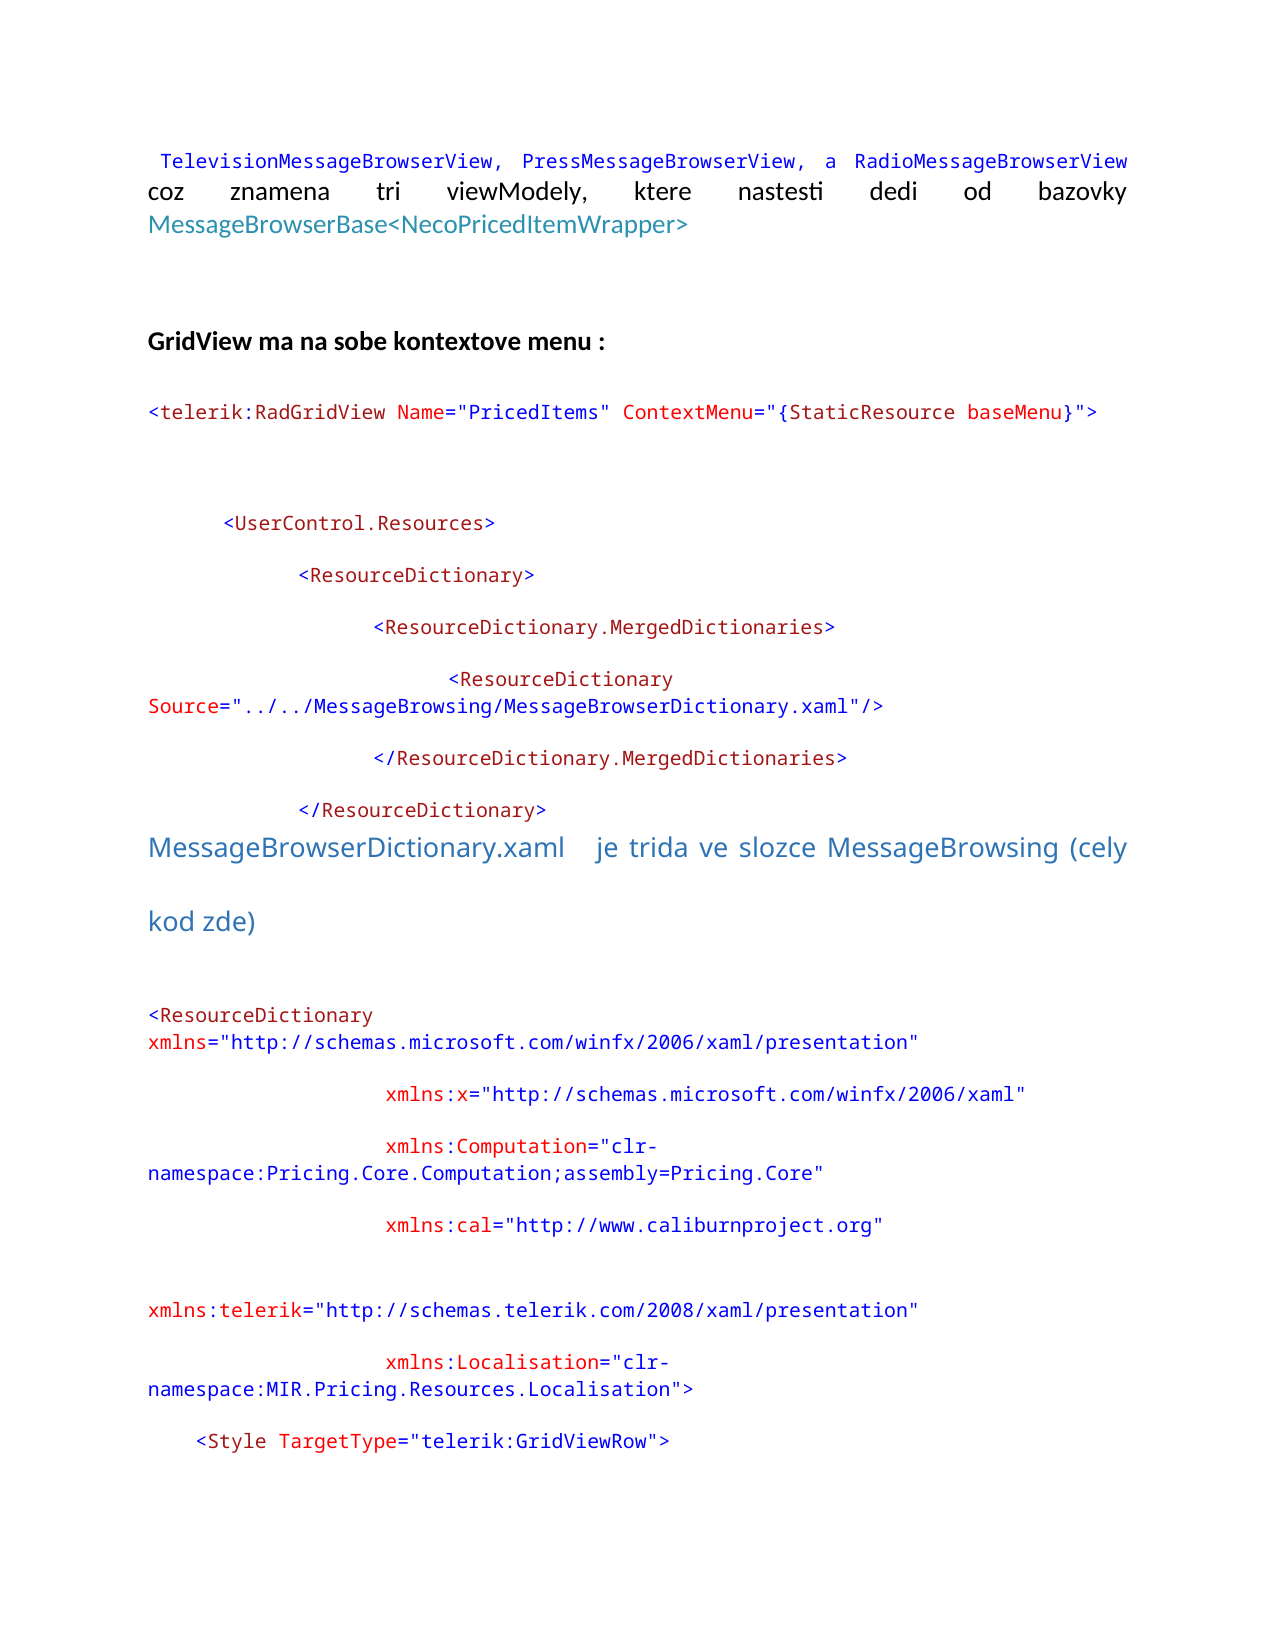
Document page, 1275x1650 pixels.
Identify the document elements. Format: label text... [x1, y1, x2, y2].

text xmlns:telerik="http://schemas.telerik.com/2008/xaml/presentation" [148, 1263, 1127, 1323]
text </ResourceDictionary> [148, 797, 1127, 823]
text <ResourceDictionary xmlns="http://schemas.microsoft.com/winfx/2006/xaml/presentation" [148, 1001, 1127, 1055]
text TelevisionMessageBrowserView, PressMessageBrowserView, a RadioMessageBrowserView coz znamena tri viewModely, ktere nastesti dedi od bazovky MessageBrowserBase<NecoPricedItemWrapper> [148, 148, 1127, 241]
subtitle MessageBrowserDictionary.xaml je trida ve slozce MessageBrowsing (cely kod zde) [148, 829, 1127, 939]
text <Style TargetType="telerik:GridViewRow"> [148, 1427, 1127, 1454]
text xmlns:x="http://schemas.microsoft.com/winfx/2006/xaml" [148, 1080, 1127, 1107]
text xmlns:cal="http://www.caliburnproject.org" [148, 1211, 1127, 1238]
text <ResourceDictionary.MergedDictionaries> [148, 614, 1127, 641]
text GridView ma na sobe kontextove menu : [148, 324, 1127, 357]
text xmlns:Localisation="clr-namespace:MIR.Pricing.Resources.Localisation"> [148, 1348, 1127, 1402]
text xmlns:Computation="clr-namespace:Pricing.Core.Computation;assembly=Pricing.Core" [148, 1132, 1127, 1186]
text </ResourceDictionary.MergedDictionaries> [148, 744, 1127, 772]
text <telerik:RadGridView Name="PricedItems" ContextMenu="{StaticResource baseMenu}"> [148, 398, 1127, 425]
text <ResourceDictionary Source="../../MessageBrowsing/MessageBrowserDictionary.xaml"/> [148, 666, 1127, 719]
text <UserControl.Resources> [148, 510, 1127, 537]
text <ResourceDictionary> [148, 562, 1127, 589]
